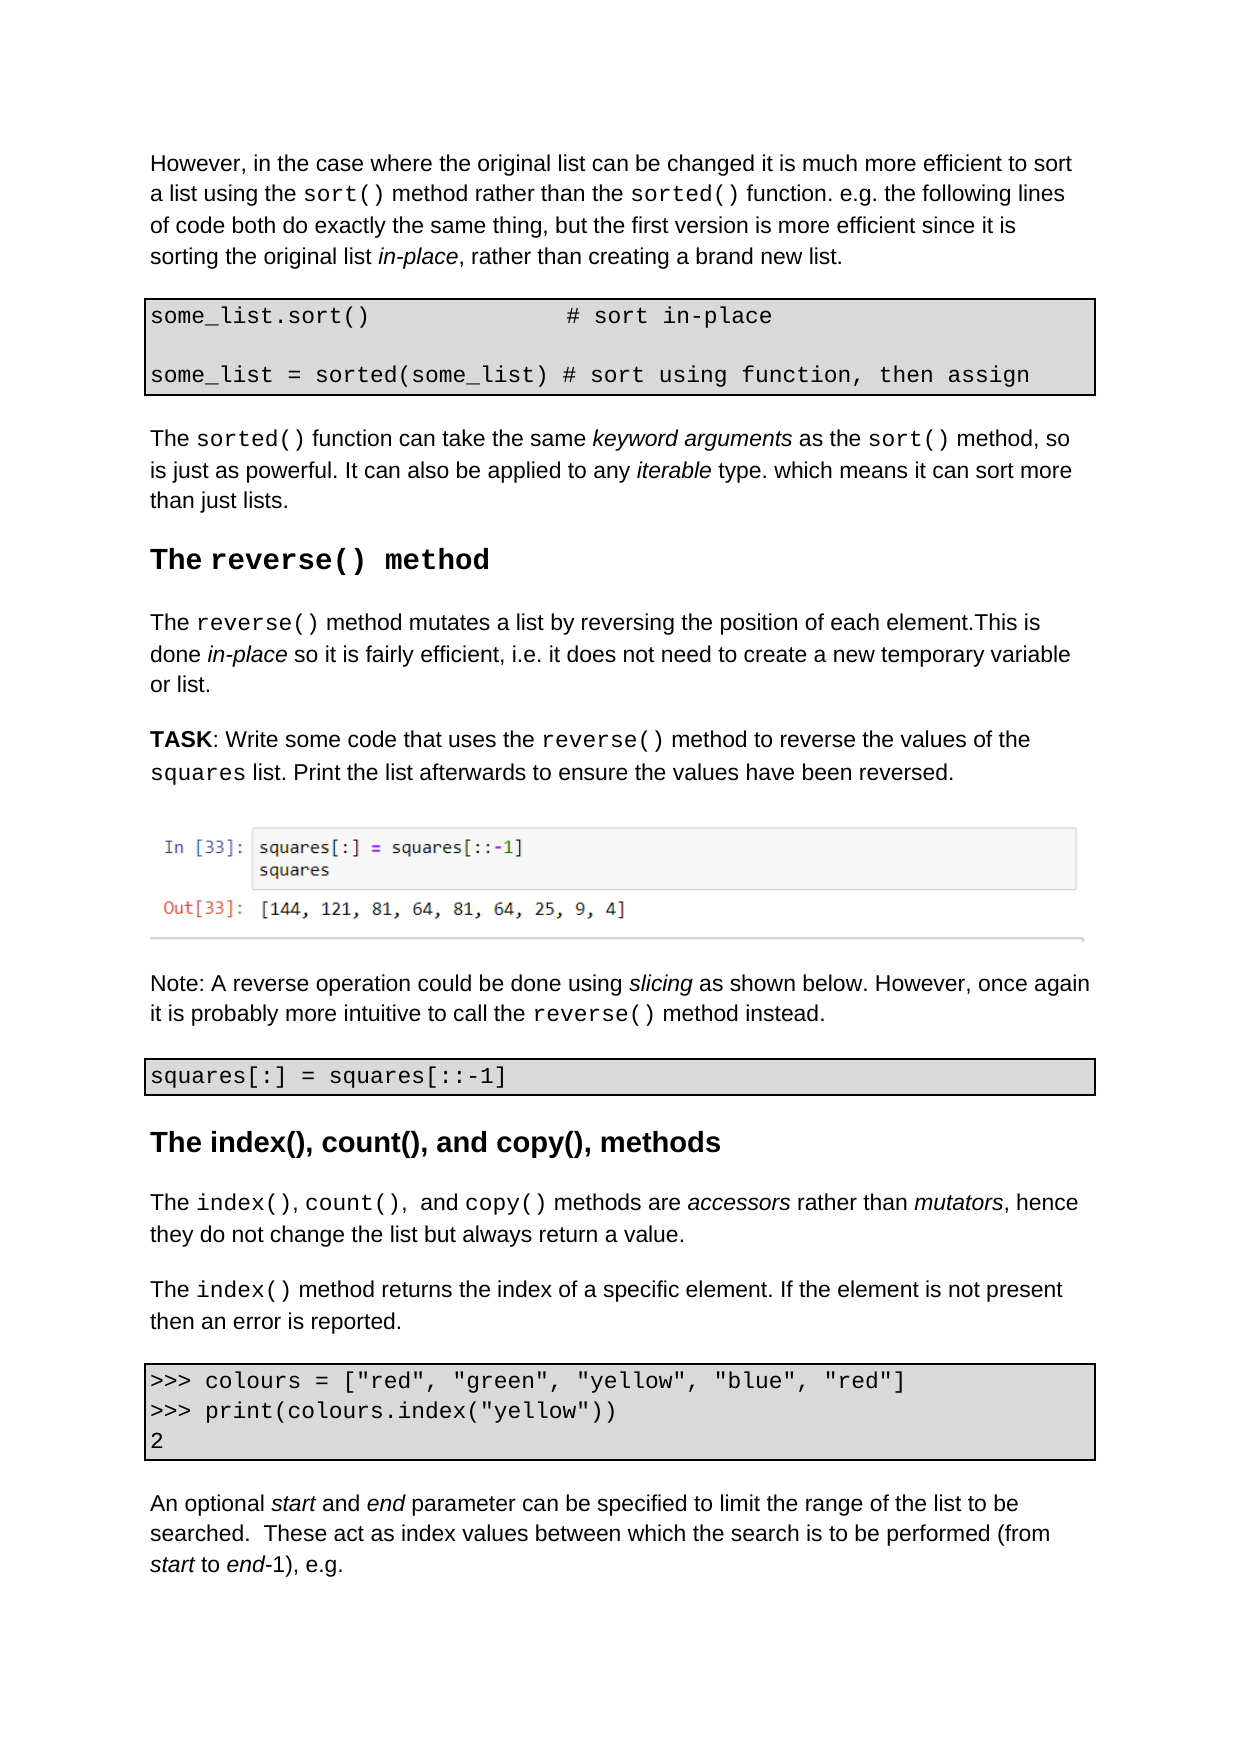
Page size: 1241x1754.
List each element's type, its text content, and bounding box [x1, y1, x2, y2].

text An optional start and end parameter can be specified to limit the range of the list to be searched. These act as index values between which the search is to be performed (from start to end-1), e.g. [150, 1490, 1090, 1577]
text However, in the case where the original list can be changed it is much more efficient to sort a list using the sort() method rather than the sorted() function. e.g. the following lines of code both do exactly the same thing, but the first version is more efficient since it is sorting the original list in-place, rather than creating a brand new list. [150, 150, 1090, 269]
text >>> colours = ["red", "green", "yellow", "blue", "red"] [146, 1365, 1094, 1393]
text 2 [146, 1423, 1094, 1459]
text The index() method returns the index of a specific element. If the element is not present then an error is reported. [150, 1276, 1090, 1334]
text >>> print(colours.index("yellow")) [146, 1393, 1094, 1423]
text TASK: Write some code that uses the reverse() method to reverse the values of the squares list. Print the list afterwards to ensure the values have been reversed. [150, 726, 1090, 787]
text The sorted() function can take the same keyword arguments as the sort() method, so is just as powerful. It can also be applied to any iterable type. which means it can sort more than just lists. [150, 425, 1090, 513]
text The reverse() method [150, 542, 1090, 578]
text Note: A reverse operation could be done using slicing as shown below. However, once again it is probably more intuitive to call the reverse() method instead. [150, 970, 1090, 1028]
text The reverse() method mutates a list by reversing the position of each element.This is done in-place so it is fairly efficient, i.e. it does not need to create a new temporary variable or list. [150, 609, 1090, 698]
text The index(), count(), and copy(), methods [150, 1125, 1090, 1158]
text The index(), count(), and copy() methods are accessors rather than mutators, hence they do not change the list but always return a value. [150, 1188, 1090, 1247]
text some_list = sorted(some_list) # sort using function, then assign [146, 357, 1094, 394]
text some_list.sort() # sort in-place [146, 300, 1094, 328]
text squares[:] = squares[::-1] [146, 1060, 1094, 1094]
picture [150, 816, 1090, 942]
